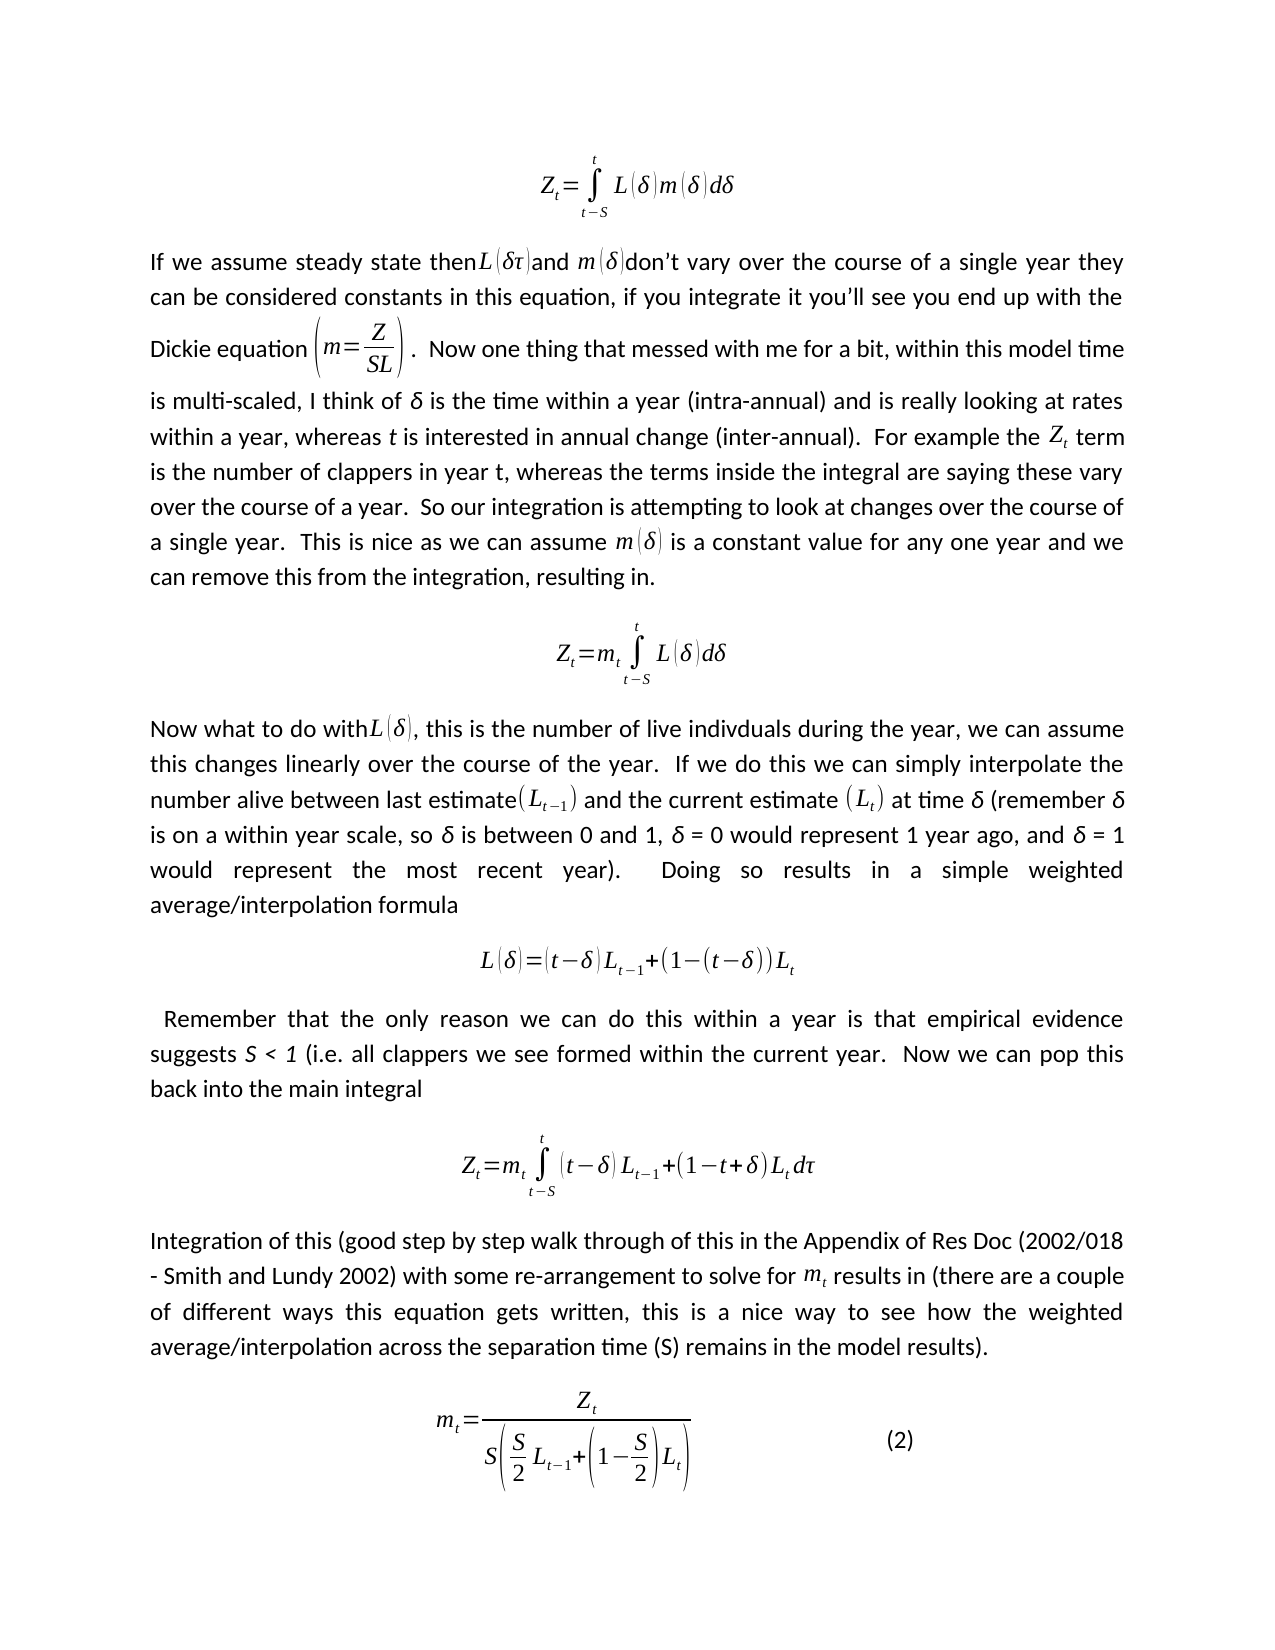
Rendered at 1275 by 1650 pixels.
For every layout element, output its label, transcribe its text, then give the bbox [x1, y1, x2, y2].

text Integration of this (good step by step walk through of this in the Appendix of Res Doc (2002/018 - Smith and Lundy 2002) with some re-arrangement to solve for results in (there are a couple of different ways this equation gets written, this is a nice way to see how the weighted average/interpolation across the separation time (S) remains in the model results). [150, 1225, 1125, 1361]
text Remember that the only reason we can do this within a year is that empirical evidence suggests S < 1 (i.e. all clappers we see formed within the current year. Now we can pop this back into the main integral [150, 1003, 1125, 1104]
text Now what to do with, this is the number of live indivduals during the year, we can assume this changes linearly over the course of the year. If we do this we can simply interpolate the number alive between last estimate and the current estimate at time δ (remember δ is on a within year scale, so δ is between 0 and 1, δ = 0 would represent 1 year ago, and δ = 1 would represent the most recent year). Doing so results in a simple weighted average/interpolation formula [150, 713, 1125, 920]
text (2) [150, 1387, 1125, 1493]
text If we assume steady state thenand don’t vary over the course of a single year they can be considered constants in this equation, if you integrate it you’ll see you end up with the Dickie equation . Now one thing that messed with me for a bit, within this model time is multi-scaled, I think of δ is the time within a year (intra-annual) and is really looking at rates within a year, whereas t is interested in annual change (inter-annual). For example the term is the number of clappers in year t, whereas the terms inside the integral are saying these vary over the course of a year. So our integration is attempting to look at changes over the course of a single year. This is nice as we can assume is a constant value for any one year and we can remove this from the integration, resulting in. [150, 246, 1125, 592]
